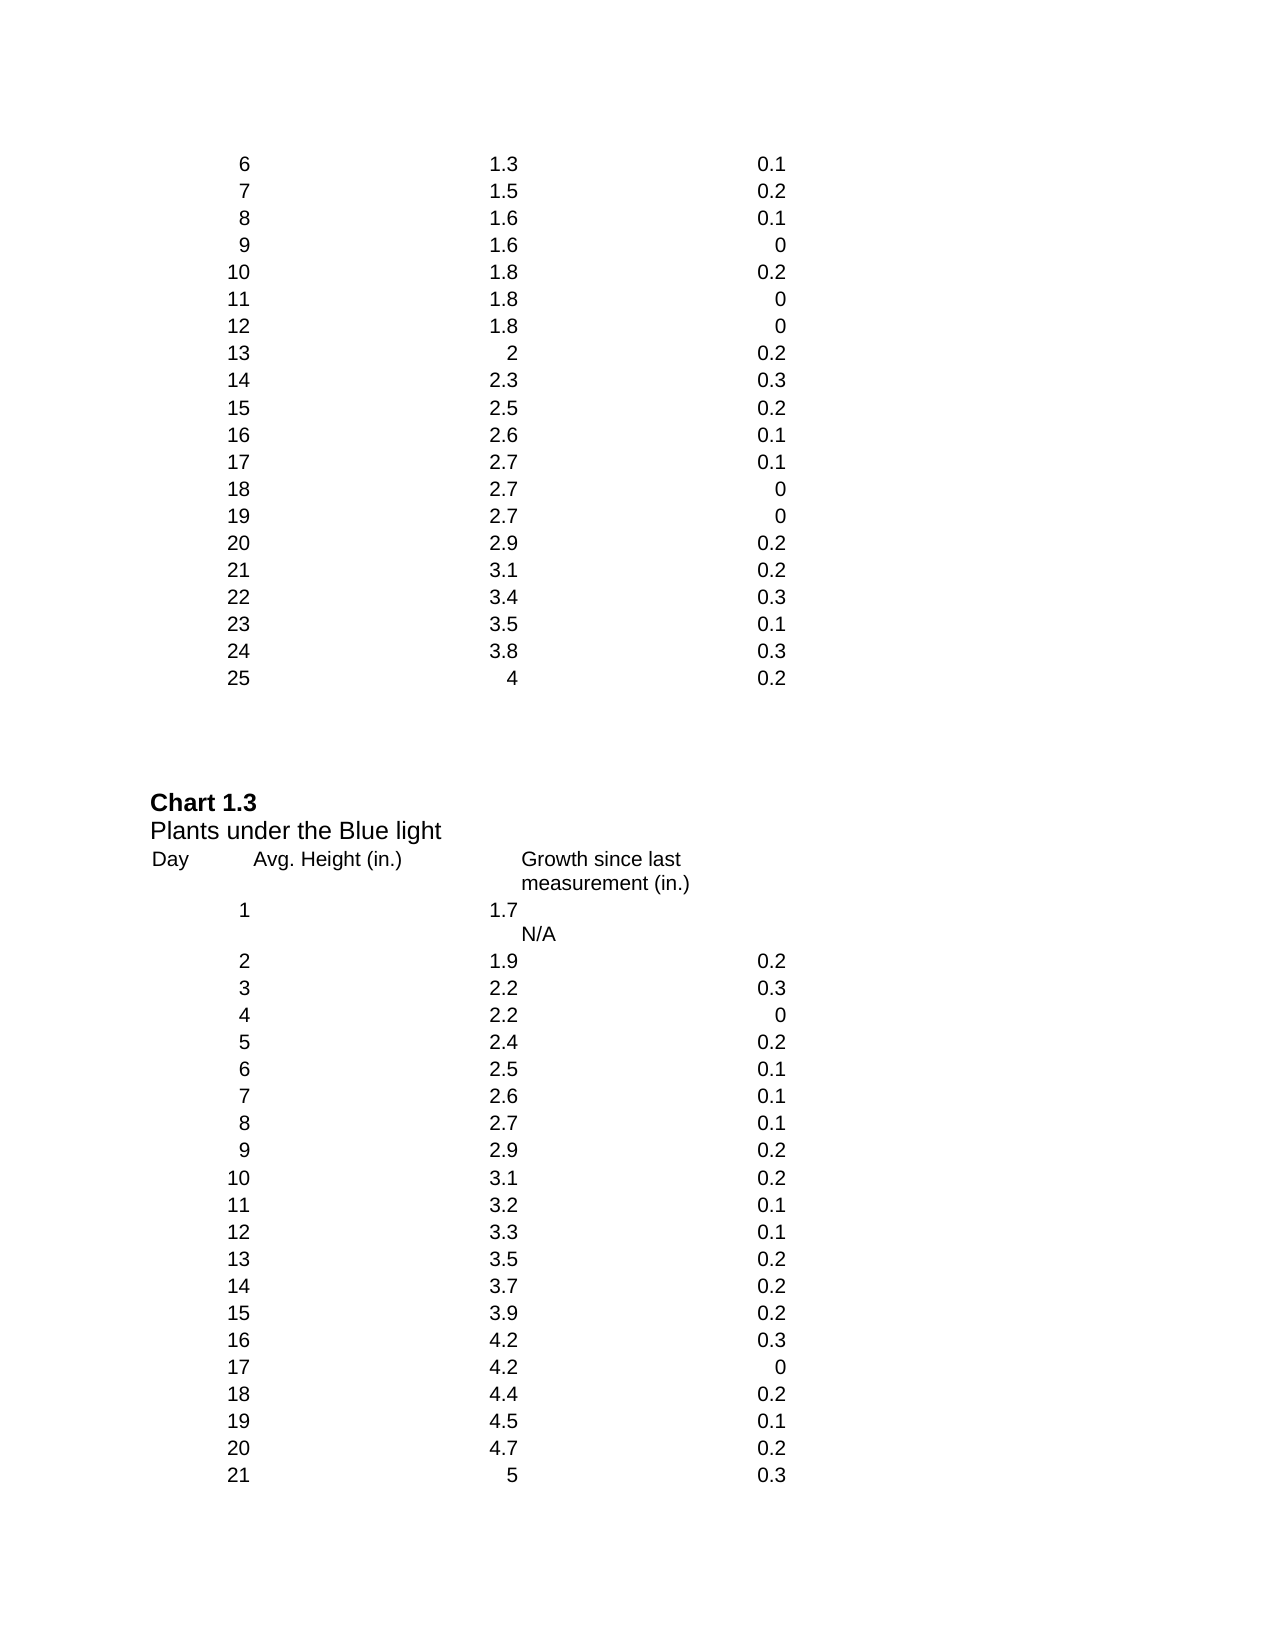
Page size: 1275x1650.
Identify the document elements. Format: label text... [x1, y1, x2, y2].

table_cell 0.2 [520, 1245, 787, 1272]
table_cell 4.7 [251, 1435, 519, 1462]
table_cell 0.3 [520, 974, 787, 1001]
table_cell 0 [520, 285, 787, 312]
table_cell 2.7 [251, 448, 519, 475]
table_cell 7 [150, 1083, 251, 1109]
table_cell 4 [150, 1001, 251, 1028]
table_cell 8 [150, 1110, 251, 1137]
table_cell 2.6 [251, 421, 519, 448]
table_cell 20 [150, 1435, 251, 1462]
table_cell 0.1 [520, 150, 787, 177]
table_cell 0 [520, 231, 787, 258]
table_cell 2 [150, 947, 251, 974]
table_cell 2.4 [251, 1028, 519, 1055]
table_cell 10 [150, 258, 251, 285]
table_cell 0.2 [520, 529, 787, 556]
table_cell 0.2 [520, 1435, 787, 1462]
table_cell 0.1 [520, 1218, 787, 1245]
table_cell 9 [150, 1137, 251, 1164]
table_cell N/A [520, 896, 787, 947]
table_cell 0.2 [520, 1380, 787, 1407]
table_cell 19 [150, 502, 251, 529]
table_cell 22 [150, 583, 251, 610]
table_cell 13 [150, 1245, 251, 1272]
table_cell 8 [150, 204, 251, 231]
table_cell 1.5 [251, 177, 519, 204]
table_cell 4.2 [251, 1353, 519, 1380]
table_cell 6 [150, 150, 251, 177]
table_cell 1.7 [251, 896, 519, 947]
table_cell 1.6 [251, 231, 519, 258]
table_cell 2.3 [251, 367, 519, 394]
table_cell 17 [150, 1353, 251, 1380]
text Chart 1.3 [150, 787, 1125, 816]
table_cell 0.1 [520, 1083, 787, 1109]
table_cell 0.1 [520, 204, 787, 231]
table_cell 19 [150, 1408, 251, 1434]
table_cell 18 [150, 475, 251, 502]
table_cell 21 [150, 556, 251, 583]
table_cell 4.2 [251, 1326, 519, 1353]
table_cell 5 [251, 1462, 519, 1489]
table_cell 1.6 [251, 204, 519, 231]
table_cell 2 [251, 340, 519, 367]
table_cell 0.2 [520, 1164, 787, 1191]
table_cell 0.2 [520, 1299, 787, 1326]
table_cell 0.2 [520, 947, 787, 974]
table_cell 3.1 [251, 556, 519, 583]
table_cell 2.7 [251, 502, 519, 529]
table_cell 11 [150, 285, 251, 312]
table_cell 16 [150, 421, 251, 448]
table_header Growth since last measurement (in.) [520, 845, 787, 896]
table_cell 3.3 [251, 1218, 519, 1245]
table_cell 14 [150, 367, 251, 394]
table_cell 3.7 [251, 1272, 519, 1299]
table_cell 2.9 [251, 1137, 519, 1164]
table_header Day [150, 845, 251, 896]
table_cell 2.9 [251, 529, 519, 556]
table_cell 0 [520, 502, 787, 529]
table_cell 4.5 [251, 1408, 519, 1434]
table_cell 1.8 [251, 313, 519, 339]
table_cell 1.9 [251, 947, 519, 974]
table_cell 0.3 [520, 1462, 787, 1489]
table_cell 0.3 [520, 638, 787, 664]
table_cell 10 [150, 1164, 251, 1191]
table_cell 0.2 [520, 177, 787, 204]
table_cell 1.8 [251, 285, 519, 312]
table_cell 0 [520, 1353, 787, 1380]
table_cell 0.3 [520, 583, 787, 610]
table_cell 18 [150, 1380, 251, 1407]
table_cell 11 [150, 1191, 251, 1218]
table_cell 0.1 [520, 1055, 787, 1082]
table_cell 2.5 [251, 394, 519, 421]
table_cell 2.2 [251, 974, 519, 1001]
table_cell 0.2 [520, 340, 787, 367]
table_cell 0.2 [520, 1272, 787, 1299]
table_cell 4 [251, 665, 519, 692]
table_cell 14 [150, 1272, 251, 1299]
table_cell 16 [150, 1326, 251, 1353]
table_cell 3.2 [251, 1191, 519, 1218]
table_cell 7 [150, 177, 251, 204]
table_cell 12 [150, 1218, 251, 1245]
table_cell 2.7 [251, 1110, 519, 1137]
table_cell 3.9 [251, 1299, 519, 1326]
table_cell 12 [150, 313, 251, 339]
table_cell 0.1 [520, 610, 787, 637]
table_cell 2.7 [251, 475, 519, 502]
table_cell 0.2 [520, 1137, 787, 1164]
table_cell 5 [150, 1028, 251, 1055]
table_cell 3.8 [251, 638, 519, 664]
table_cell 23 [150, 610, 251, 637]
table_cell 0.2 [520, 258, 787, 285]
table_cell 3.1 [251, 1164, 519, 1191]
table_header Avg. Height (in.) [251, 845, 519, 896]
table_cell 15 [150, 1299, 251, 1326]
table_cell 17 [150, 448, 251, 475]
table_cell 0 [520, 1001, 787, 1028]
table_cell 3.5 [251, 1245, 519, 1272]
table_cell 0.2 [520, 665, 787, 692]
table_cell 2.2 [251, 1001, 519, 1028]
table_cell 3.4 [251, 583, 519, 610]
table_cell 0.3 [520, 367, 787, 394]
table_cell 0.1 [520, 1191, 787, 1218]
table_cell 0.3 [520, 1326, 787, 1353]
table_cell 0.2 [520, 1028, 787, 1055]
table_cell 1 [150, 896, 251, 947]
table_cell 3.5 [251, 610, 519, 637]
table_cell 2.6 [251, 1083, 519, 1109]
table_cell 1.8 [251, 258, 519, 285]
table_cell 13 [150, 340, 251, 367]
table_cell 0.1 [520, 1408, 787, 1434]
table_cell 3 [150, 974, 251, 1001]
table_cell 0 [520, 475, 787, 502]
table_cell 2.5 [251, 1055, 519, 1082]
table_cell 24 [150, 638, 251, 664]
table_cell 25 [150, 665, 251, 692]
table_cell 0.2 [520, 556, 787, 583]
table_cell 20 [150, 529, 251, 556]
table_cell 21 [150, 1462, 251, 1489]
table_cell 0.2 [520, 394, 787, 421]
table_cell 0.1 [520, 1110, 787, 1137]
table_cell 1.3 [251, 150, 519, 177]
table_cell 4.4 [251, 1380, 519, 1407]
table_cell 6 [150, 1055, 251, 1082]
table_cell 9 [150, 231, 251, 258]
table_cell 0.1 [520, 448, 787, 475]
table_cell 0.1 [520, 421, 787, 448]
text Plants under the Blue light [150, 816, 1125, 845]
table_cell 0 [520, 313, 787, 339]
table_cell 15 [150, 394, 251, 421]
